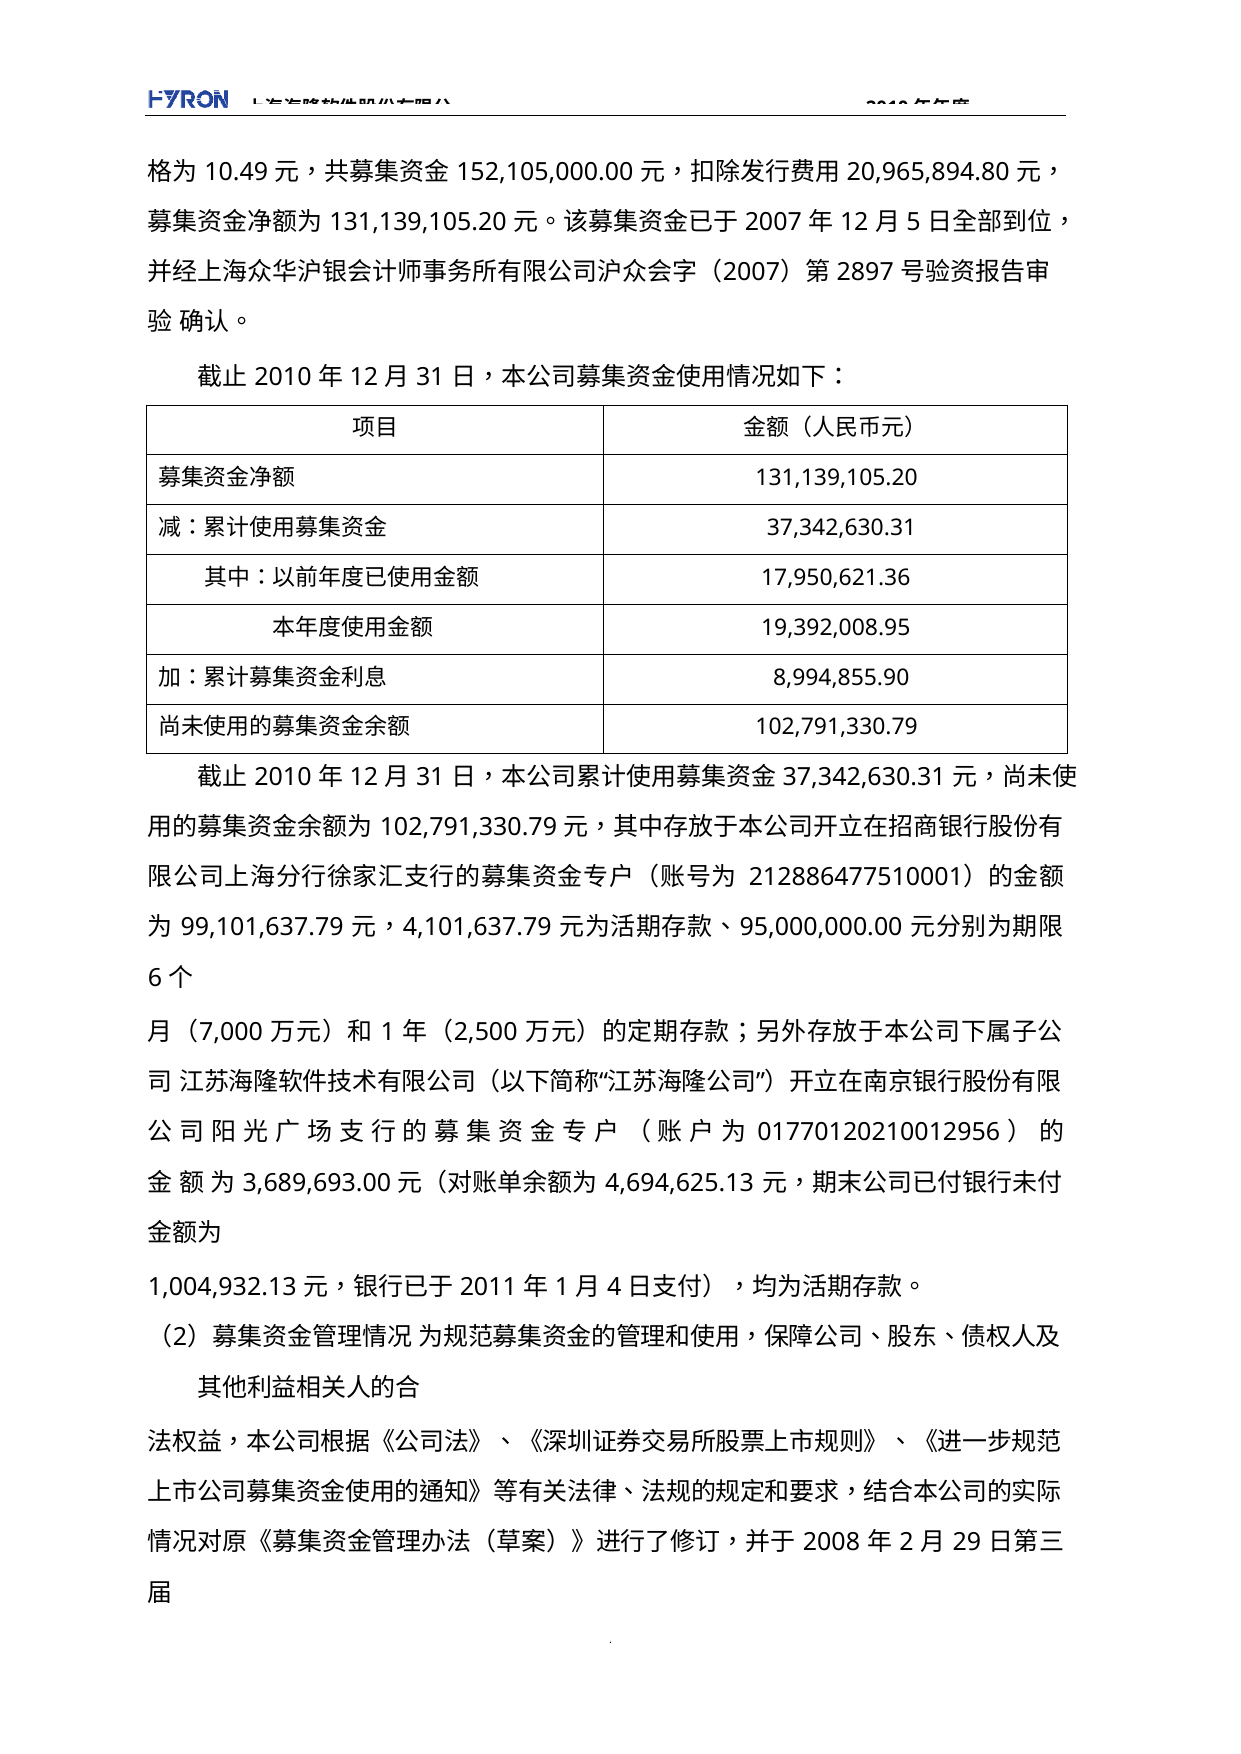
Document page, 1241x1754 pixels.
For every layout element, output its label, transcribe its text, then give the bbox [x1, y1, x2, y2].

text 截止 2010 年 12 月 31 日，本公司累计使用募集资金 37,342,630.31 元，尚未使 [198, 758, 1082, 792]
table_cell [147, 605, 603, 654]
text 用的募集资金余额为 102,791,330.79 元，其中存放于本公司开立在招商银行股份有 限公司上海分行徐家汇支行的募集资金专户（账号为 212886477510001）的金额为 99,101,637.79 元，4,101,637.79 元为活期存款、95,000,000.00 元分别为期限 6 个 [148, 808, 1064, 993]
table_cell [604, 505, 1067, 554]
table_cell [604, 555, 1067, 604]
picture [148, 90, 228, 108]
text （2）募集资金管理情况 为规范募集资金的管理和使用，保障公司、股东、债权人及其他利益相关人的合 [148, 1319, 1064, 1403]
text 格为 10.49 元，共募集资金 152,105,000.00 元，扣除发行费用 20,965,894.80 元， [148, 153, 1082, 188]
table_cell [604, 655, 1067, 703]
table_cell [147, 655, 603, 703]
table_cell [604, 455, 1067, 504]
text 募集资金净额为 131,139,105.20 元。该募集资金已于 2007 年 12 月 5 日全部到位， [148, 204, 1082, 238]
text 截止 2010 年 12 月 31 日，本公司募集资金使用情况如下： [198, 358, 1082, 392]
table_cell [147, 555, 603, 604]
text 并经上海众华沪银会计师事务所有限公司沪众会字（2007）第 2897 号验资报告审验 确认。 [148, 254, 1066, 338]
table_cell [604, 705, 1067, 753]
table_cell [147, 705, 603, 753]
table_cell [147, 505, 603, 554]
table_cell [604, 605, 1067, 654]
text 法权益，本公司根据《公司法》、《深圳证券交易所股票上市规则》、《进一步规范 上市公司募集资金使用的通知》等有关法律、法规的规定和要求，结合本公司的实际 情况对原《募集资金管理办法（草案）》进行了修订，并于 2008 年 2 月 29 日第三届 [148, 1423, 1064, 1608]
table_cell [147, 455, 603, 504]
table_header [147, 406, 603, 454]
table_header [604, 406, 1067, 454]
text 1,004,932.13 元，银行已于 2011 年 1 月 4 日支付），均为活期存款。 [148, 1269, 1082, 1303]
text 月（7,000 万元）和 1 年（2,500 万元）的定期存款；另外存放于本公司下属子公司 江苏海隆软件技术有限公司（以下简称“江苏海隆公司”）开立在南京银行股份有限 公 司 阳 光 广 场 支 行 的 募 集 资 金 专 户 （ 账 户 为 01770120210012956 ） 的 金 额 为 3,689,693.00 元（对账单余额为 4,694,625.13 元，期末公司已付银行未付金额为 [148, 1013, 1064, 1249]
